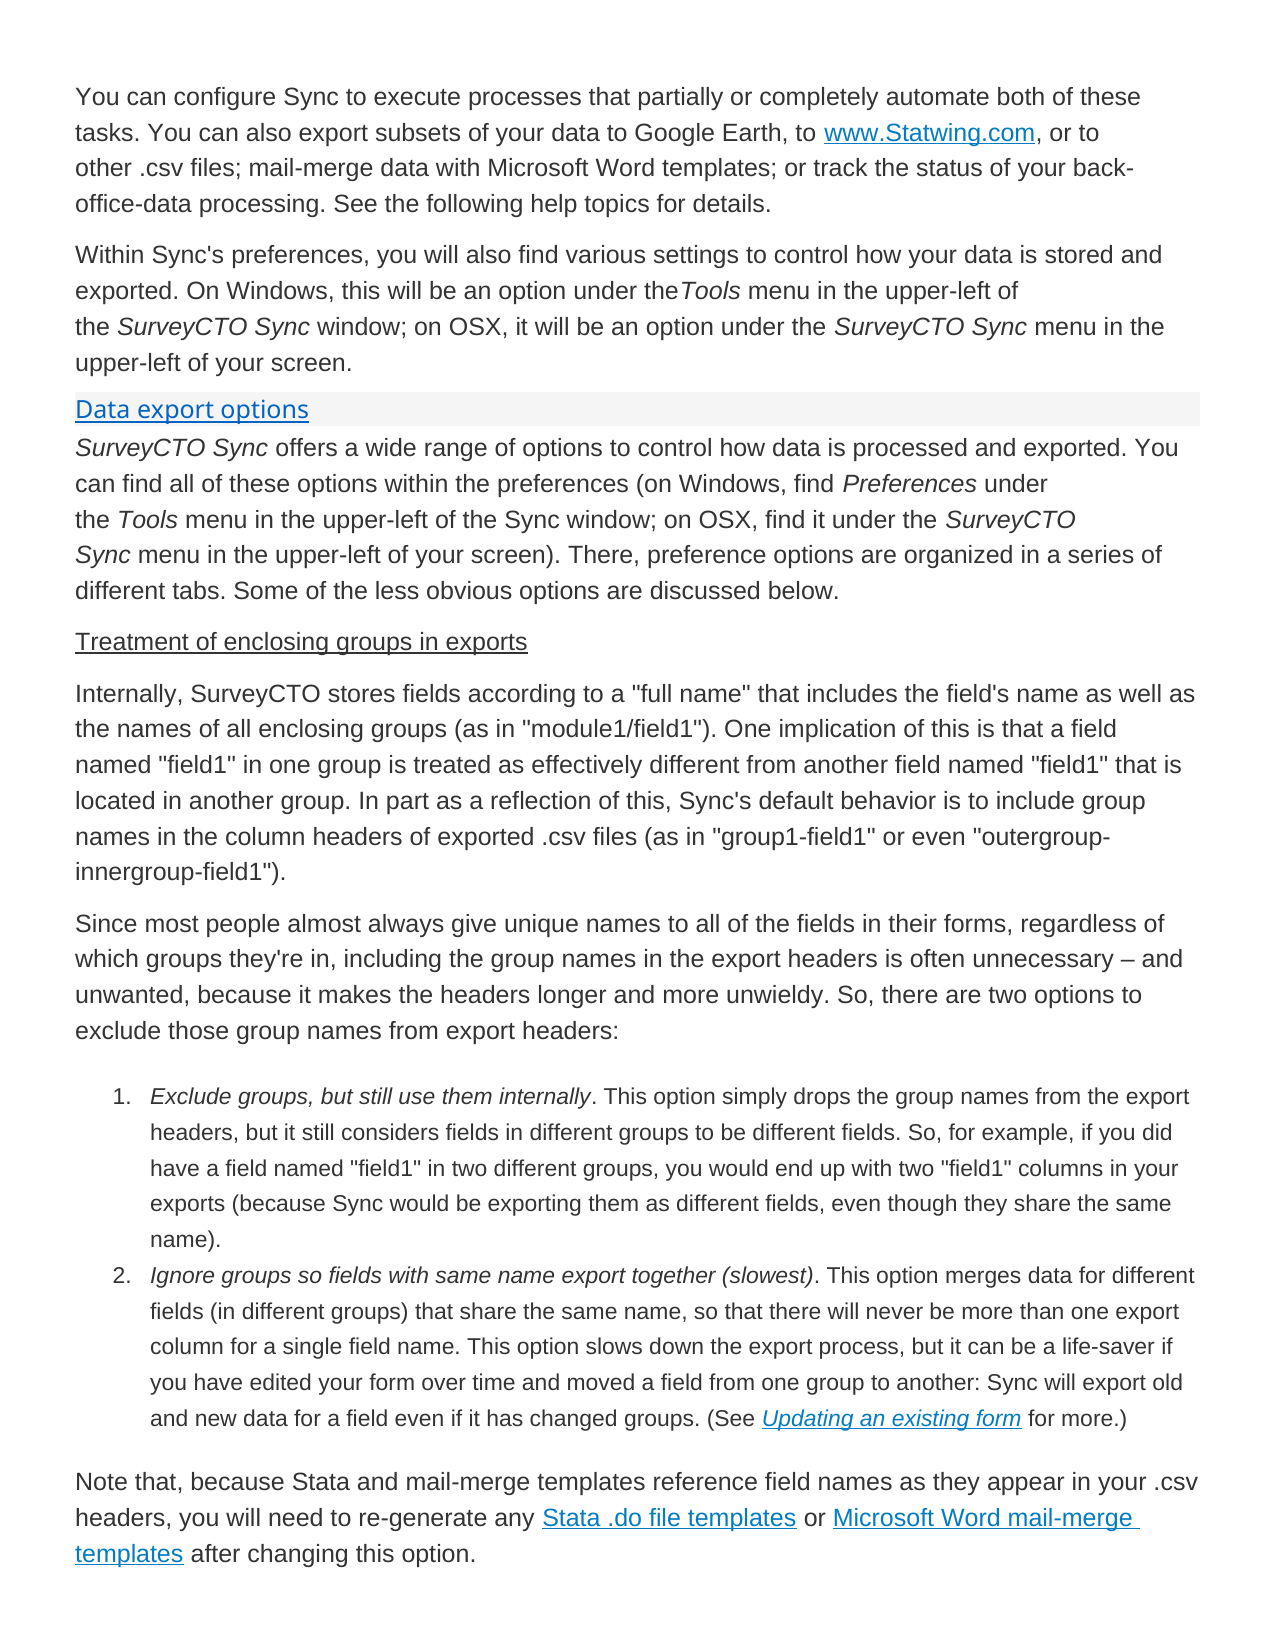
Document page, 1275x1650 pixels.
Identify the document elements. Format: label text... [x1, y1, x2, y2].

text Note that, because Stata and mail-merge templates reference field names as they appear in your .csv headers, you will need to re-generate any Stata .do file templates or Microsoft Word mail-merge templates after changing this option. [75, 1460, 1200, 1567]
text You can configure Sync to execute processes that partially or completely automate both of these tasks. You can also export subsets of your data to Google Earth, to www.Statwing.com, or to other .csv files; mail-merge data with Microsoft Word templates; or track the status of your back-office-data processing. See the following help topics for details. [75, 75, 1200, 218]
text Since most people almost always give unique names to all of the fields in their forms, regardless of which groups they're in, including the group names in the export headers is often unnecessary – and unwanted, because it makes the headers longer and more unwieldy. So, there are two options to exclude those group names from export headers: [75, 902, 1200, 1045]
text Within Sync's preferences, you will also find various settings to control how your data is stored and exported. On Windows, this will be an option under theTools menu in the upper-left of the SurveyCTO Sync window; on OSX, it will be an option under the SurveyCTO Sync menu in the upper-left of your screen. [75, 233, 1200, 376]
text SurveyCTO Sync offers a wide range of options to control how data is processed and exported. You can find all of these options within the preferences (on Windows, find Preferences under the Tools menu in the upper-left of the Sync window; on OSX, find it under the SurveyCTO Sync menu in the upper-left of your screen). There, preference options are organized in a series of different tabs. Some of the less obvious options are discussed below. [75, 426, 1200, 605]
list Exclude groups, but still use them internally. This option simply drops the group names from the export headers, but it still considers fields in different groups to be different fields. So, for example, if you did have a field named "field1" in two different groups, you would end up with two "field1" columns in your exports (because Sync would be exporting them as different fields, even though they share the same name). [112, 1074, 1200, 1252]
list Ignore groups so fields with same name export together (slowest). This option merges data for different fields (in different groups) that share the same name, so that there will never be more than one export column for a single field name. This option slows down the export process, but it can be a life-saver if you have edited your form over time and moved a field from one group to another: Sync will export old and new data for a field even if it has changed groups. (See Updating an existing form for more.) [112, 1252, 1200, 1431]
subtitle Data export options [75, 392, 1200, 426]
text Treatment of enclosing groups in exports [75, 620, 1200, 656]
text Internally, SurveyCTO stores fields according to a "full name" that includes the field's name as well as the names of all enclosing groups (as in "module1/field1"). One implication of this is that a field named "field1" in one group is treated as effectively different from another field named "field1" that is located in another group. In part as a reflection of this, Sync's default behavior is to include group names in the column headers of exported .csv files (as in "group1-field1" or even "outergroup-innergroup-field1"). [75, 672, 1200, 886]
